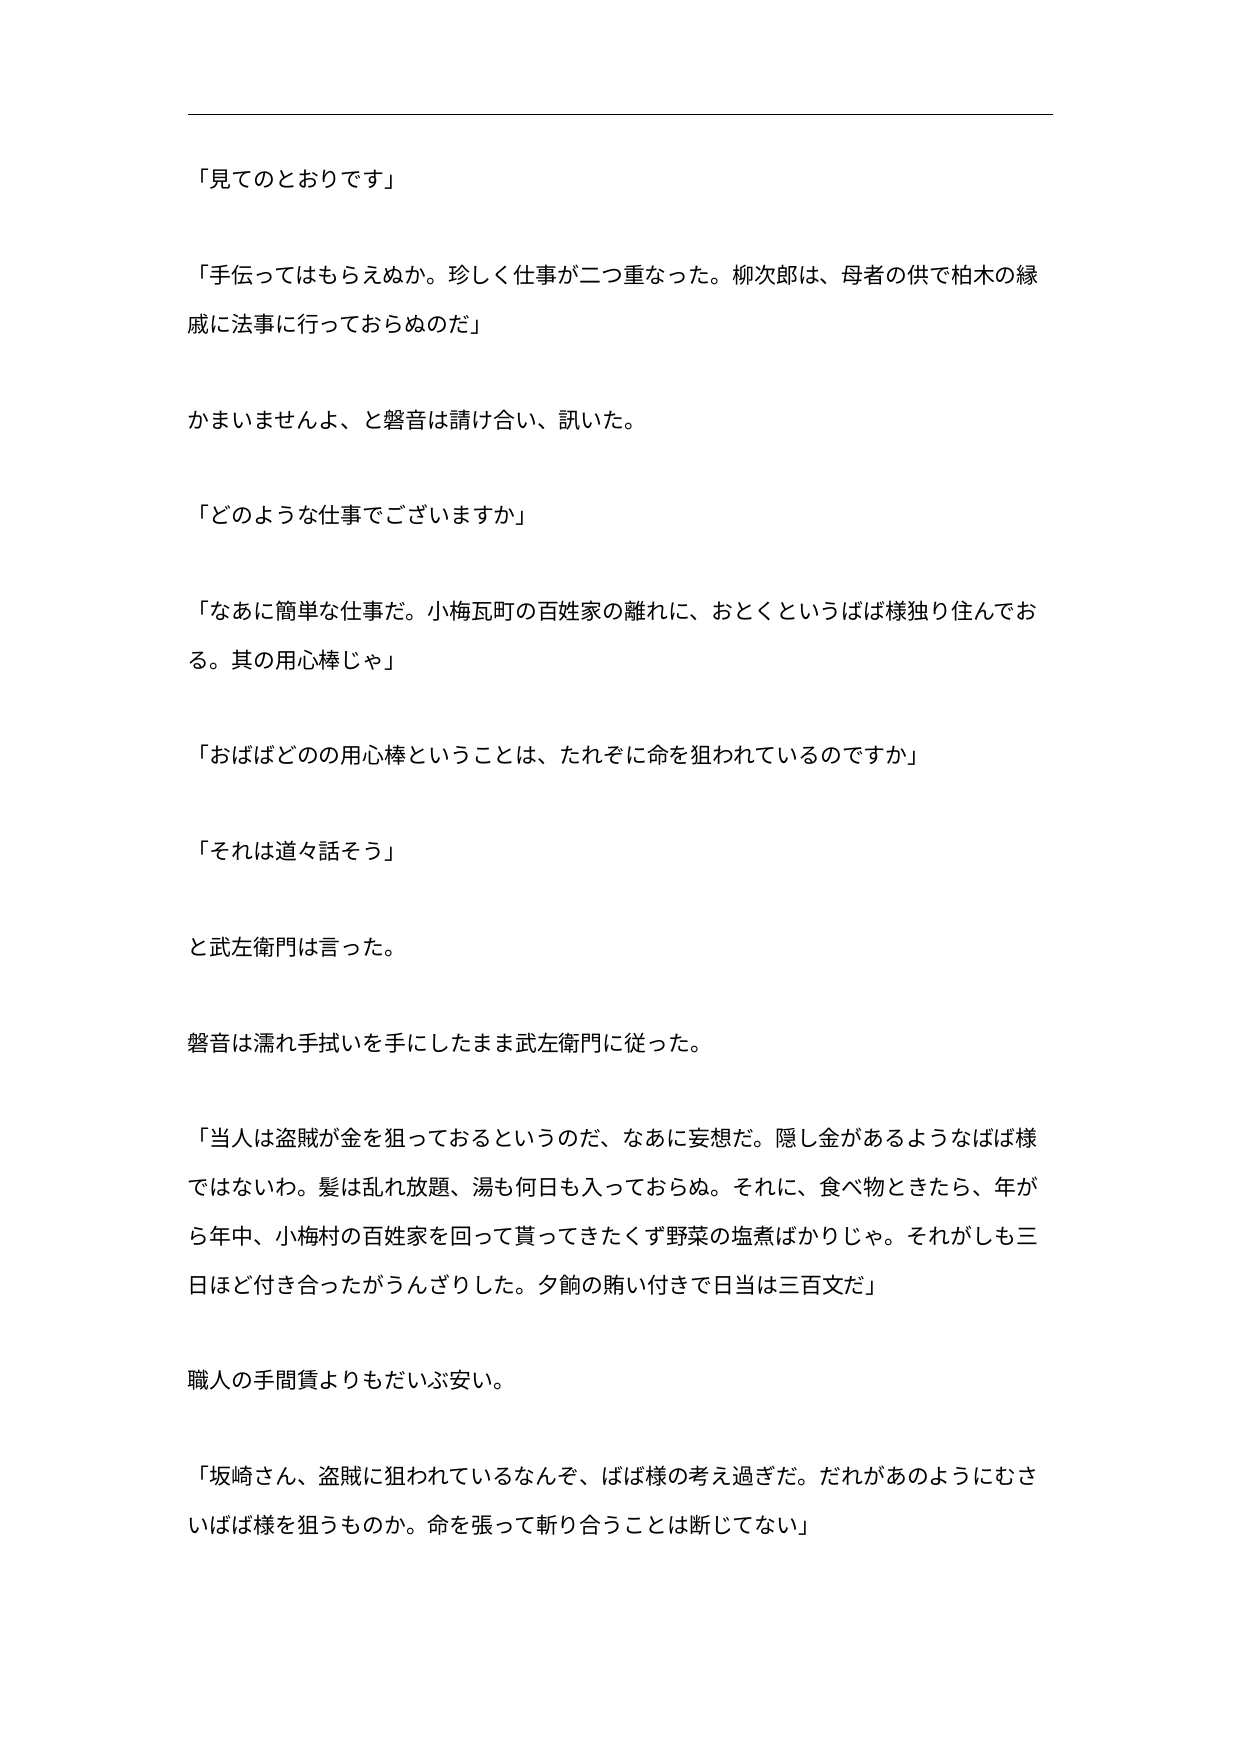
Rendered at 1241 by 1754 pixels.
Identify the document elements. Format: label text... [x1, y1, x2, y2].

text 「坂崎さん、盗賊に狙われているなんぞ、ばば様の考え過ぎだ。だれがあのようにむさいばば様を狙うものか。命を張って斬り合うことは断じてない」 [187, 1459, 1053, 1540]
text 「なあに簡単な仕事だ。小梅瓦町の百姓家の離れに、おとくというばば様独り住んでおる。其の用心棒じゃ」 [187, 594, 1053, 675]
text 磐音は濡れ手拭いを手にしたまま武左衛門に従った。 [187, 1025, 1053, 1058]
text 職人の手間賃よりもだいぶ安い。 [187, 1363, 1053, 1396]
text 「どのような仕事でございますか」 [187, 498, 1053, 530]
text 「手伝ってはもらえぬか。珍しく仕事が二つ重なった。柳次郎は、母者の供で柏木の縁戚に法事に行っておらぬのだ」 [187, 258, 1053, 339]
text 「見てのとおりです」 [187, 162, 1053, 194]
text 「おばばどのの用心棒ということは、たれぞに命を狙われているのですか」 [187, 738, 1053, 771]
text 「それは道々話そう」 [187, 834, 1053, 866]
text かまいませんよ、と磐音は請け合い、訊いた。 [187, 402, 1053, 435]
text と武左衛門は言った。 [187, 929, 1053, 962]
text 「当人は盗賊が金を狙っておるというのだ、なあに妄想だ。隠し金があるようなばば様ではないわ。髪は乱れ放題、湯も何日も入っておらぬ。それに、食べ物ときたら、年がら年中、小梅村の百姓家を回って貰ってきたくず野菜の塩煮ばかりじゃ。それがしも三日ほど付き合ったがうんざりした。夕餉の賄い付きで日当は三百文だ」 [187, 1121, 1053, 1300]
